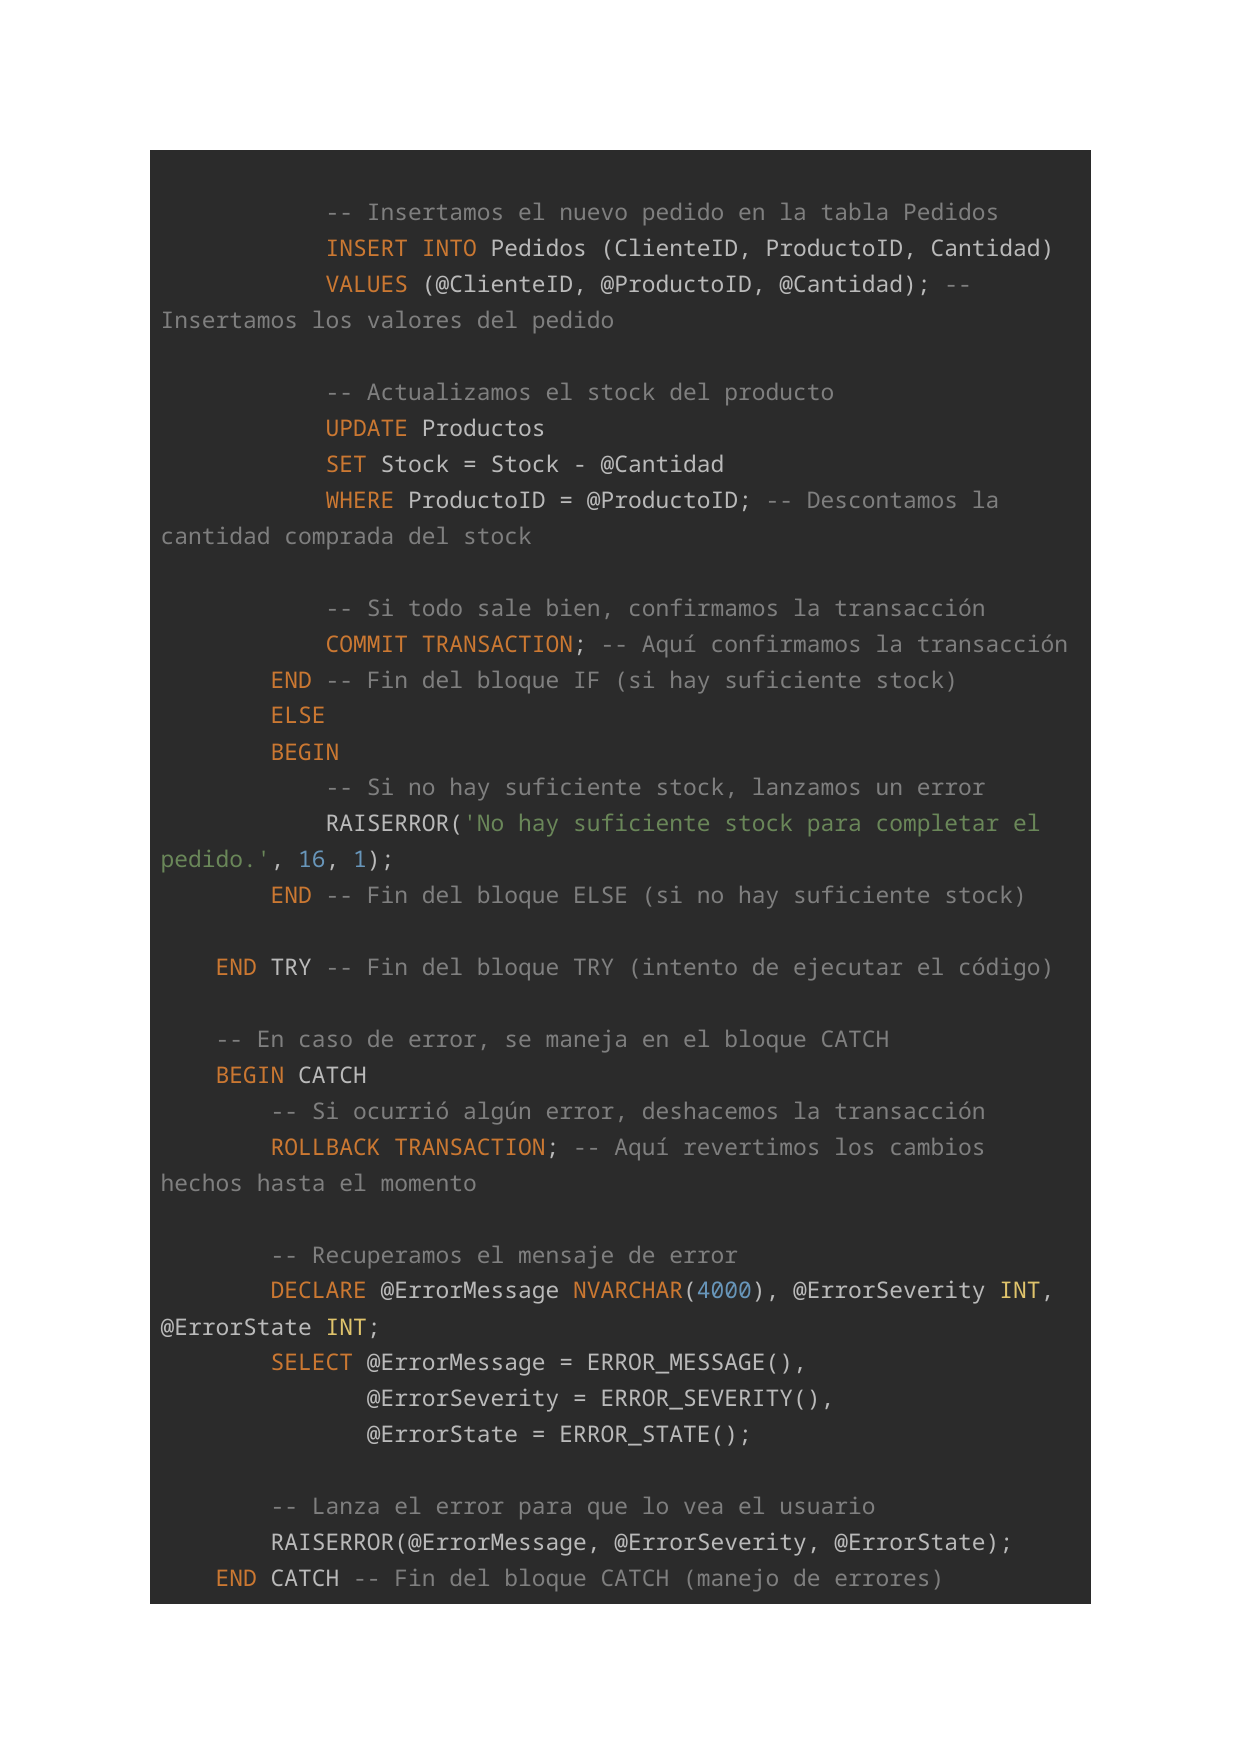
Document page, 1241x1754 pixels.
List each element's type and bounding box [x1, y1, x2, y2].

table_header [150, 150, 1091, 1604]
